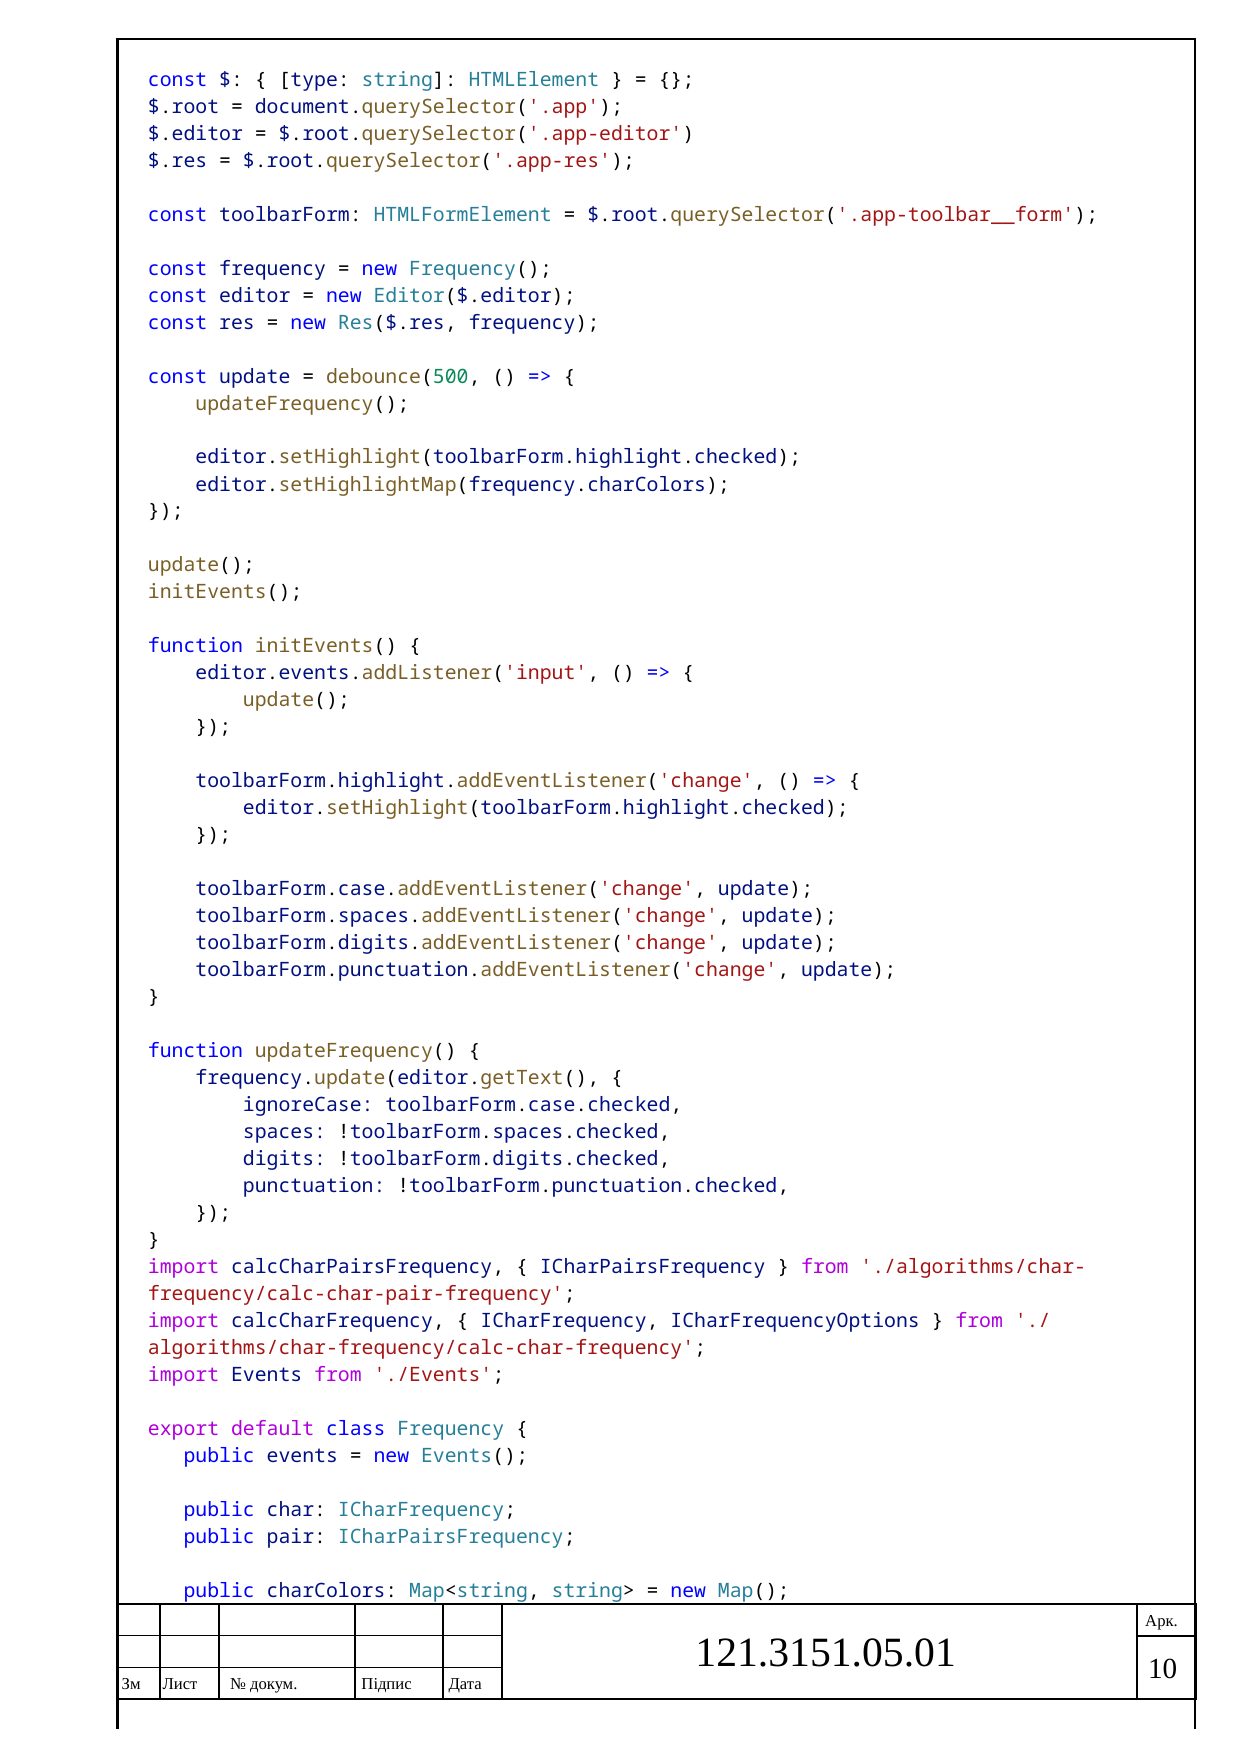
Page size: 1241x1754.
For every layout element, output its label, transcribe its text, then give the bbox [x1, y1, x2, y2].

text $.res = $.root.querySelector('.app-res'); [148, 146, 1175, 173]
text editor.setHighlight(toolbarForm.highlight.checked); [148, 793, 1175, 821]
text editor.setHighlight(toolbarForm.highlight.checked); [148, 443, 1175, 470]
text public pair: ICharPairsFrequency; [148, 1522, 1175, 1549]
text update(); [148, 686, 1175, 713]
text } [148, 982, 1175, 1009]
text toolbarForm.highlight.addEventListener('change', () => { [148, 767, 1175, 793]
text punctuation: !toolbarForm.punctuation.checked, [148, 1171, 1175, 1198]
text }); [148, 497, 1175, 524]
text } [148, 1225, 1175, 1252]
text public char: ICharFrequency; [148, 1495, 1175, 1522]
text function initEvents() { [148, 632, 1175, 659]
text const $: { [type: string]: HTMLElement } = {}; [148, 65, 1175, 92]
text ignoreCase: toolbarForm.case.checked, [148, 1090, 1175, 1117]
text import calcCharFrequency, { ICharFrequency, ICharFrequencyOptions } from './algorithms/char-frequency/calc-char-frequency'; [148, 1306, 1175, 1360]
text const editor = new Editor($.editor); [148, 281, 1175, 308]
text }); [148, 713, 1175, 739]
text toolbarForm.punctuation.addEventListener('change', update); [148, 955, 1175, 982]
text const res = new Res($.res, frequency); [148, 308, 1175, 335]
text toolbarForm.spaces.addEventListener('change', update); [148, 901, 1175, 928]
text editor.setHighlightMap(frequency.charColors); [148, 470, 1175, 497]
text toolbarForm.digits.addEventListener('change', update); [148, 928, 1175, 955]
text frequency.update(editor.getText(), { [148, 1063, 1175, 1090]
text $.editor = $.root.querySelector('.app-editor') [148, 119, 1175, 146]
text public events = new Events(); [148, 1441, 1175, 1468]
text $.root = document.querySelector('.app'); [148, 92, 1175, 119]
text const frequency = new Frequency(); [148, 254, 1175, 281]
text const toolbarForm: HTMLFormElement = $.root.querySelector('.app-toolbar__form'); [148, 200, 1175, 227]
text toolbarForm.case.addEventListener('change', update); [148, 874, 1175, 901]
text import calcCharPairsFrequency, { ICharPairsFrequency } from './algorithms/char-frequency/calc-char-pair-frequency'; [148, 1252, 1175, 1306]
text editor.events.addListener('input', () => { [148, 659, 1175, 686]
text const update = debounce(500, () => { [148, 362, 1175, 389]
text public charColors: Map<string, string> = new Map(); [148, 1576, 1175, 1603]
text digits: !toolbarForm.digits.checked, [148, 1144, 1175, 1171]
text }); [148, 1198, 1175, 1225]
text spaces: !toolbarForm.spaces.checked, [148, 1117, 1175, 1144]
text import Events from './Events'; [148, 1360, 1175, 1387]
text update(); [148, 551, 1175, 578]
text updateFrequency(); [148, 389, 1175, 416]
text initEvents(); [148, 578, 1175, 605]
text function updateFrequency() { [148, 1036, 1175, 1063]
text export default class Frequency { [148, 1414, 1175, 1441]
text }); [148, 821, 1175, 847]
